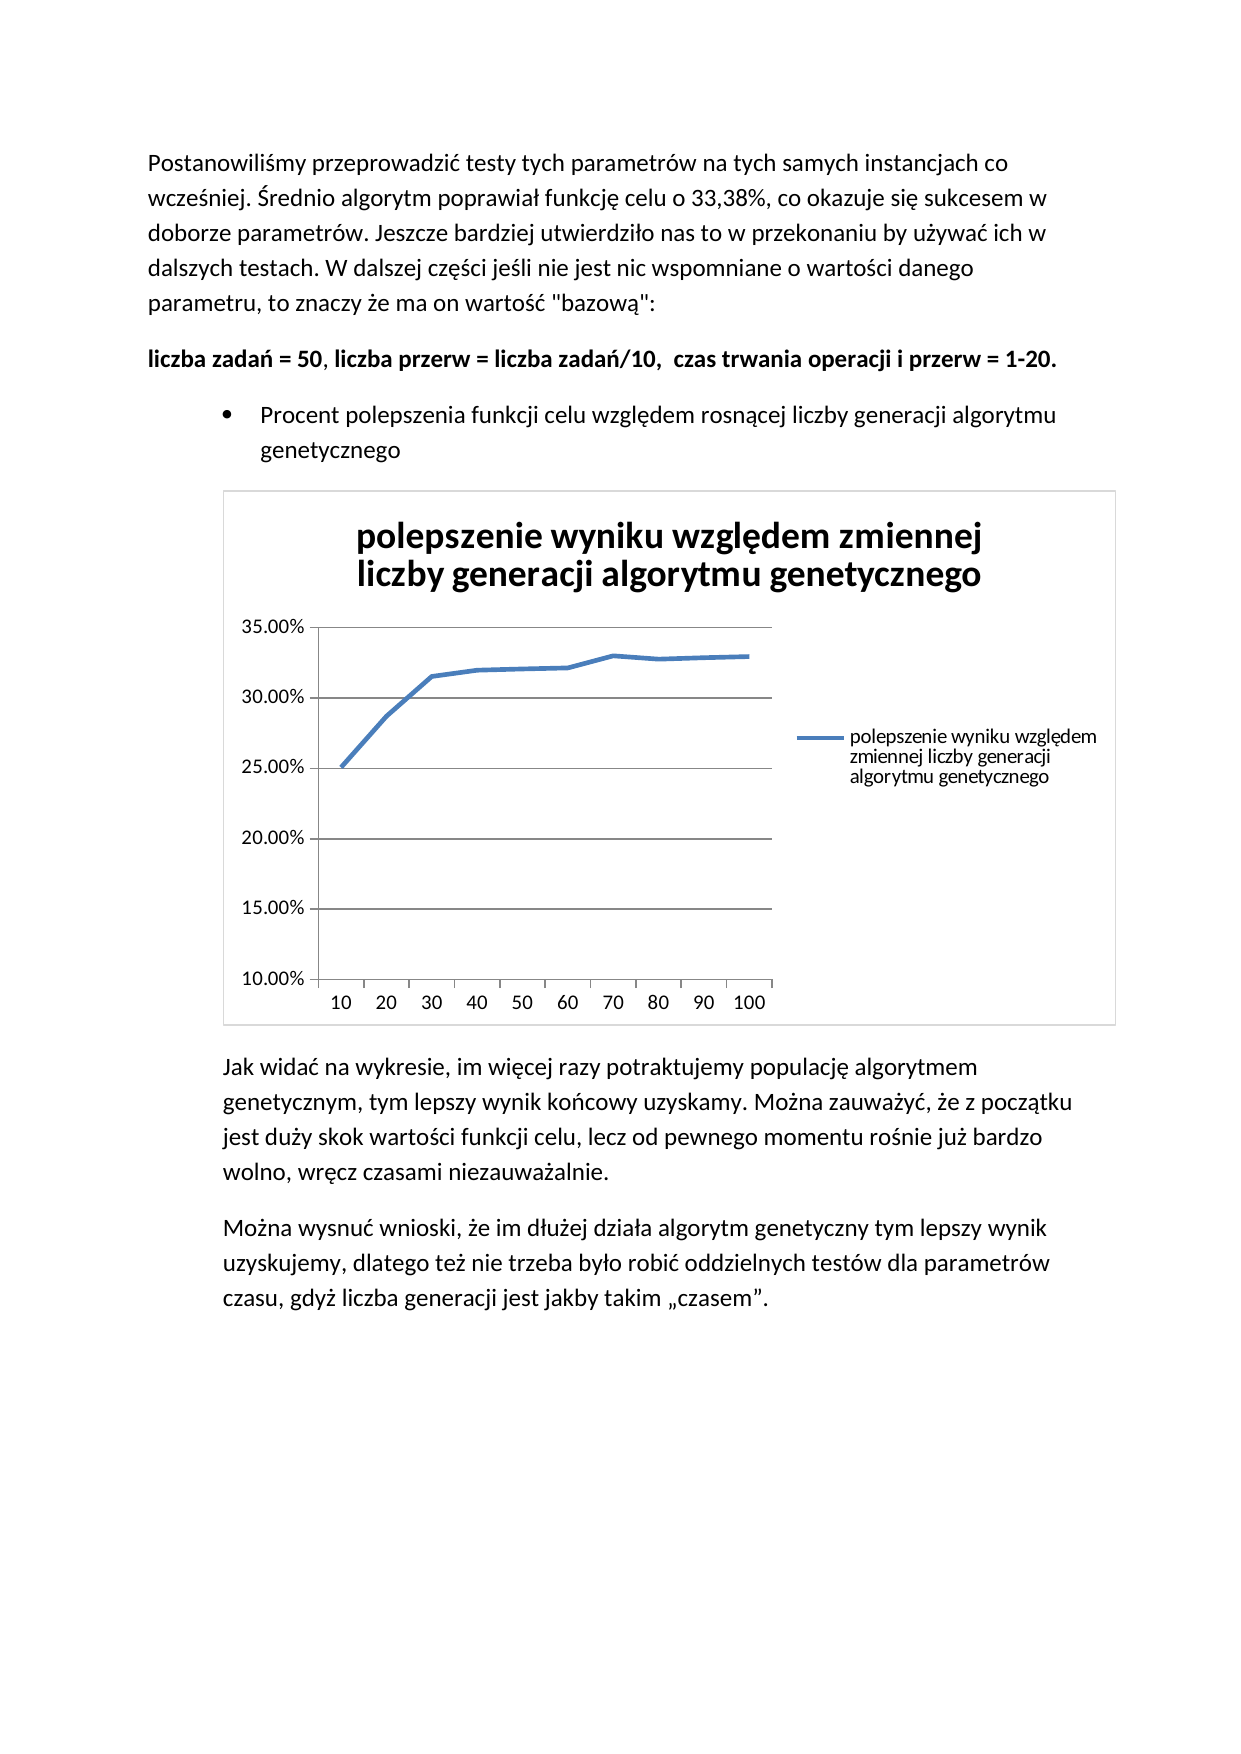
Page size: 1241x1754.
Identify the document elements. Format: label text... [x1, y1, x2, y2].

text Jak widać na wykresie, im więcej razy potraktujemy populację algorytmem genetycznym, tym lepszy wynik końcowy uzyskamy. Można zauważyć, że z początku jest duży skok wartości funkcji celu, lecz od pewnego momentu rośnie już bardzo wolno, wręcz czasami niezauważalnie. [223, 1051, 1093, 1187]
text liczba zadań = 50, liczba przerw = liczba zadań/10, czas trwania operacji i przerw = 1-20. [148, 343, 1093, 374]
list Procent polepszenia funkcji celu względem rosnącej liczby generacji algorytmu genetycznego [223, 399, 1093, 465]
text Postanowiliśmy przeprowadzić testy tych parametrów na tych samych instancjach co wcześniej. Średnio algorytm poprawiał funkcję celu o 33,38%, co okazuje się sukcesem w doborze parametrów. Jeszcze bardziej utwierdziło nas to w przekonaniu by używać ich w dalszych testach. W dalszej części jeśli nie jest nic wspomniane o wartości danego parametru, to znaczy że ma on wartość "bazową": [148, 148, 1093, 318]
text Można wysnuć wnioski, że im dłużej działa algorytm genetyczny tym lepszy wynik uzyskujemy, dlatego też nie trzeba było robić oddzielnych testów dla parametrów czasu, gdyż liczba generacji jest jakby takim „czasem”. [223, 1212, 1093, 1312]
